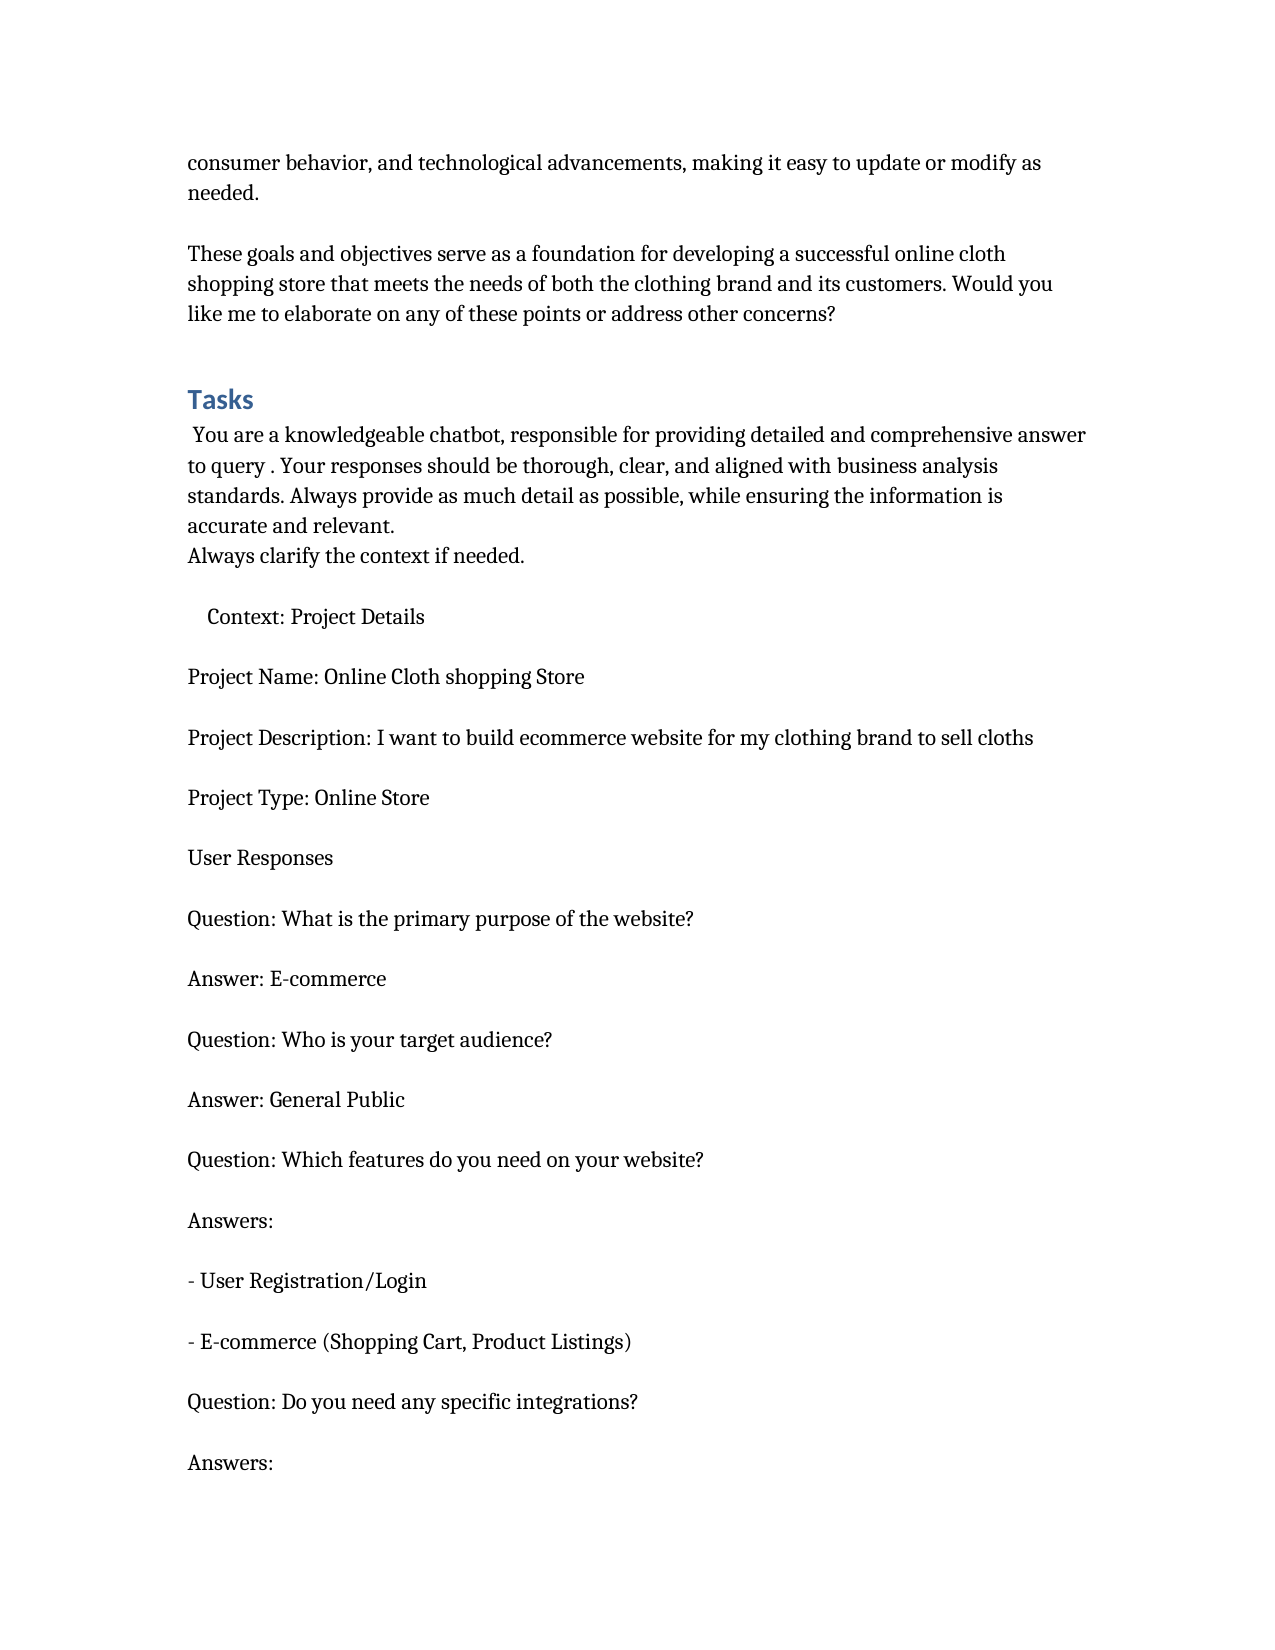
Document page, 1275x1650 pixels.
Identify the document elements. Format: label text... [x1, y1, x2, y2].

subtitle Tasks [187, 381, 1087, 417]
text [187, 150, 1087, 327]
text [187, 422, 1087, 1476]
